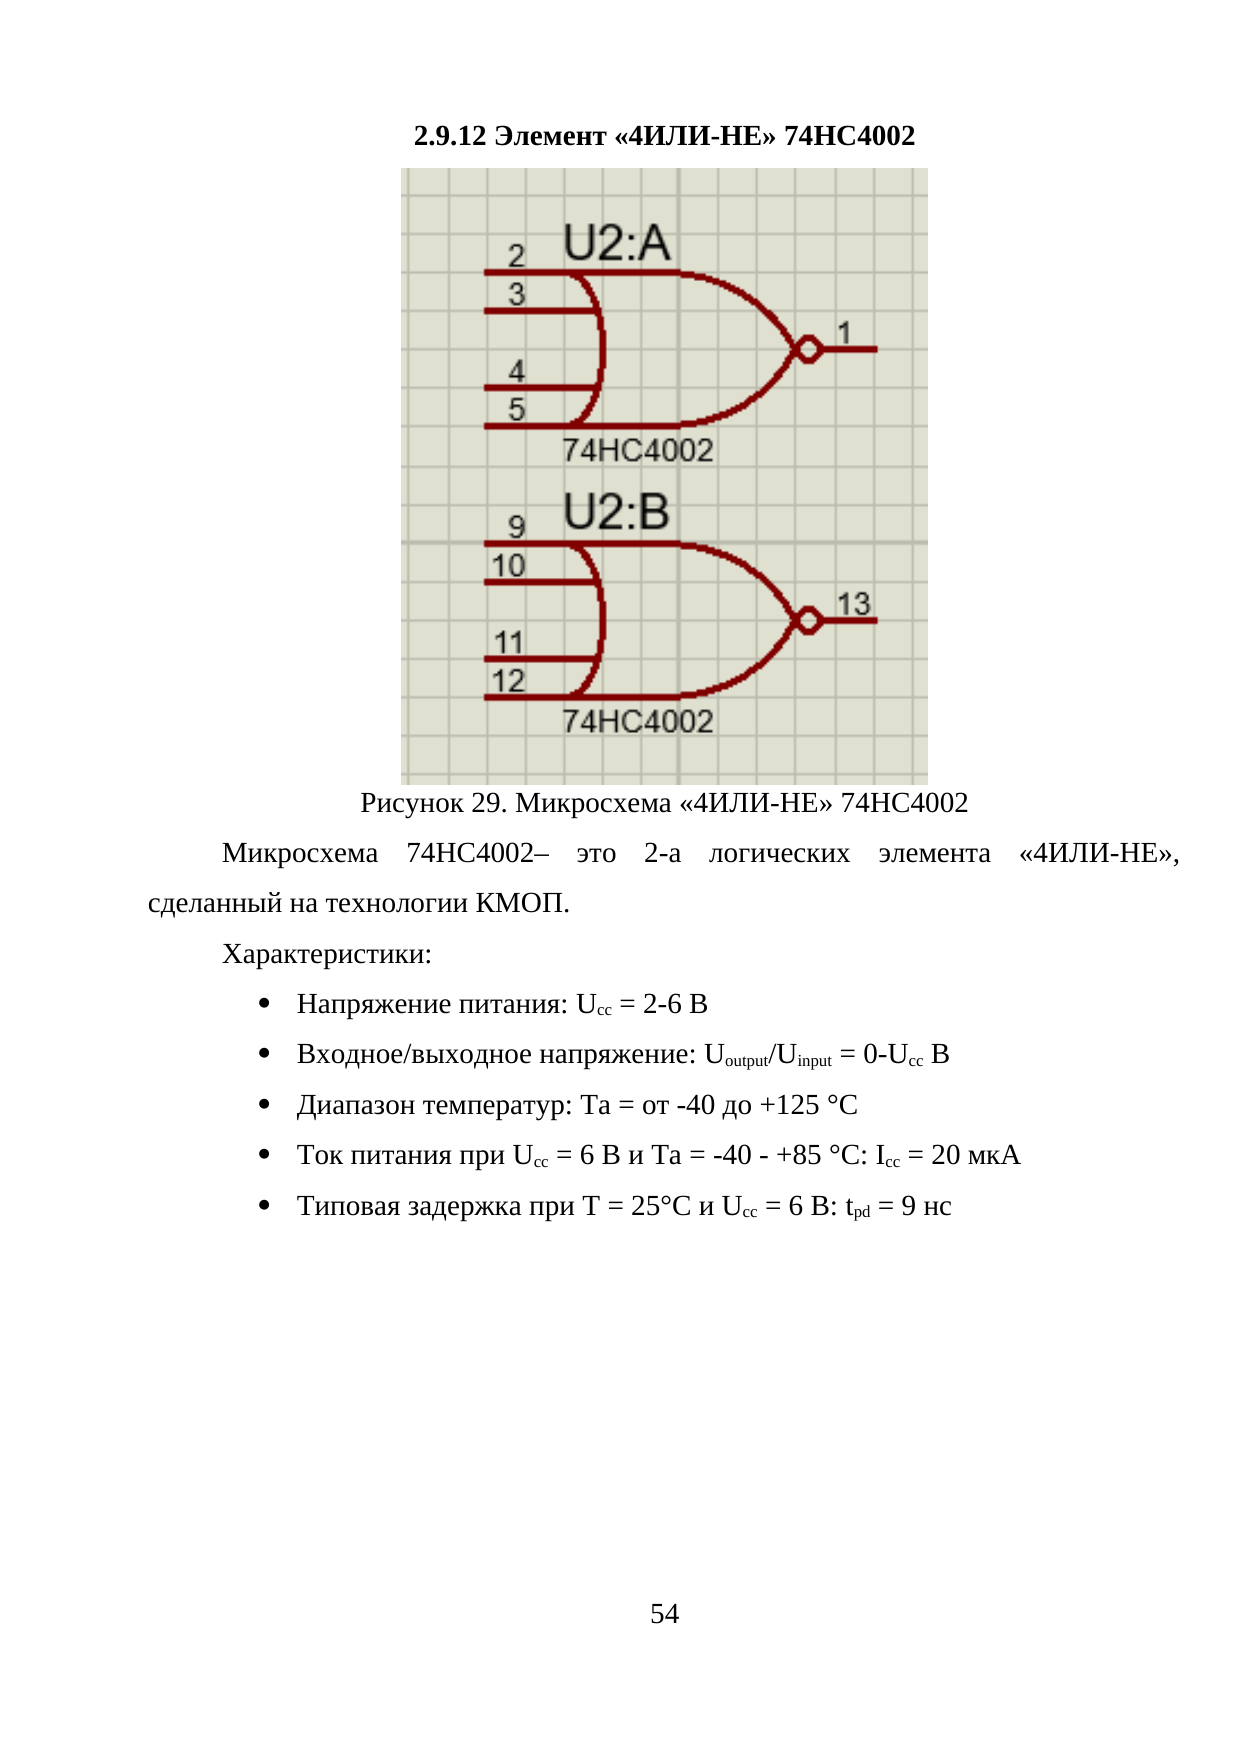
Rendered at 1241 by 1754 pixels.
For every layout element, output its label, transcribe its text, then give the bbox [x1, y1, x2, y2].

list Типовая задержка при T = 25°C и Ucc = 6 В: tpd = 9 нс [259, 1188, 1181, 1221]
text Микросхема 74HC4002– это 2-а логических элемента «4ИЛИ-НЕ», сделанный на технологии КМОП. [148, 835, 1181, 919]
list Ток питания при Ucc = 6 В и Ta = -40 - +85 °C: Icc = 20 мкА [259, 1137, 1181, 1171]
subtitle 2.9.12 Элемент «4ИЛИ-НЕ» 74HC4002 [148, 118, 1181, 152]
list Диапазон температур: Ta = от -40 до +125 °C [259, 1087, 1181, 1121]
text Характеристики: [148, 936, 1181, 969]
list Напряжение питания: Ucc = 2-6 В [259, 986, 1181, 1020]
picture [401, 168, 928, 785]
list Входное/выходное напряжение: Uoutput/Uinput = 0-Ucc В [259, 1036, 1181, 1070]
